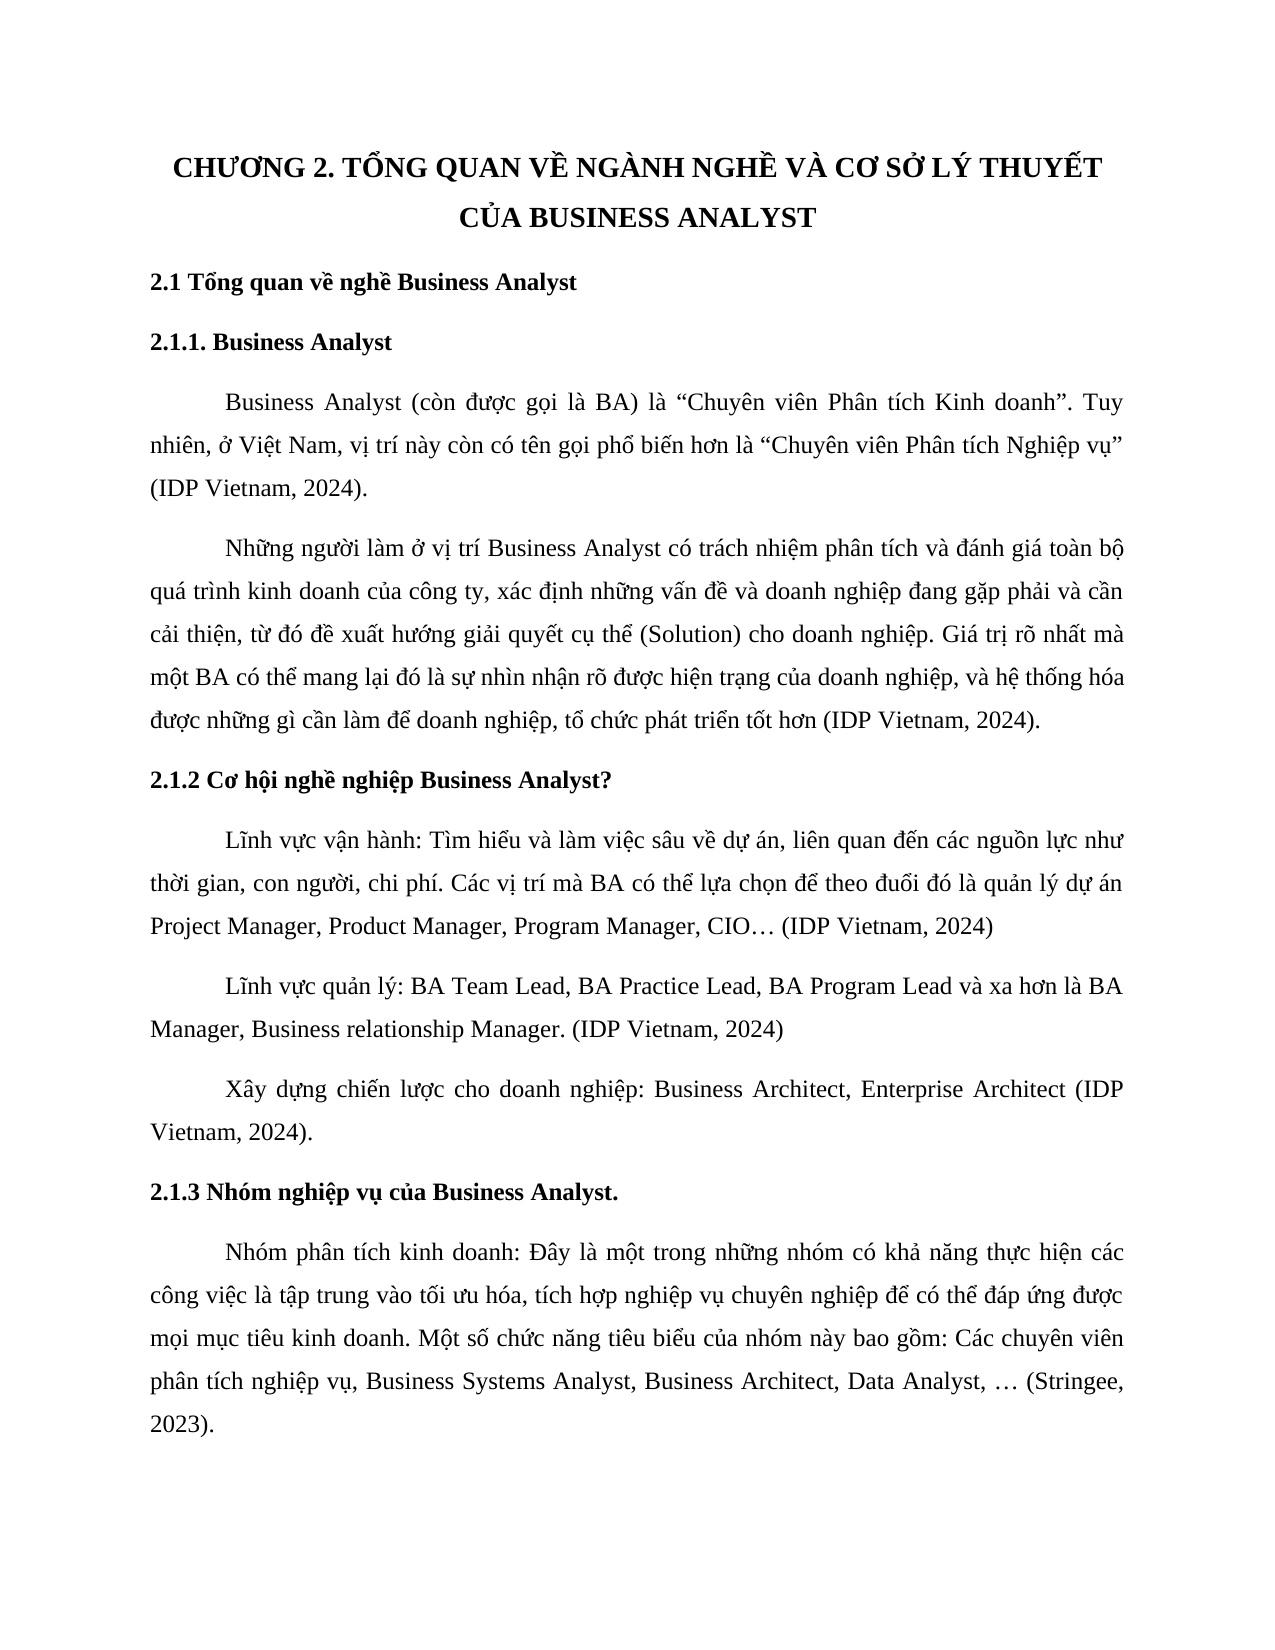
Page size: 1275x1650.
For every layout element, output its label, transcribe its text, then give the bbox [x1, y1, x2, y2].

text Nhóm phân tích kinh doanh: Đây là một trong những nhóm có khả năng thực hiện các công việc là tập trung vào tối ưu hóa, tích hợp nghiệp vụ chuyên nghiệp để có thể đáp ứng được mọi mục tiêu kinh doanh. Một số chức năng tiêu biểu của nhóm này bao gồm: Các chuyên viên phân tích nghiệp vụ, Business Systems Analyst, Business Architect, Data Analyst, … (Stringee, 2023). [150, 1237, 1125, 1438]
text 2.1 Tổng quan về nghề Business Analyst [150, 267, 1125, 296]
text 2.1.3 Nhóm nghiệp vụ của Business Analyst. [150, 1177, 1125, 1206]
text CHƯƠNG 2. TỔNG QUAN VỀ NGÀNH NGHỀ VÀ CƠ SỞ LÝ THUYẾT CỦA BUSINESS ANALYST [150, 150, 1125, 234]
text Những người làm ở vị trí Business Analyst có trách nhiệm phân tích và đánh giá toàn bộ quá trình kinh doanh của công ty, xác định những vấn đề và doanh nghiệp đang gặp phải và cần cải thiện, từ đó đề xuất hướng giải quyết cụ thể (Solution) cho doanh nghiệp. Giá trị rõ nhất mà một BA có thể mang lại đó là sự nhìn nhận rõ được hiện trạng của doanh nghiệp, và hệ thống hóa được những gì cần làm để doanh nghiệp, tổ chức phát triển tốt hơn (IDP Vietnam, 2024). [150, 533, 1125, 734]
text Lĩnh vực vận hành: Tìm hiểu và làm việc sâu về dự án, liên quan đến các nguồn lực như thời gian, con người, chi phí. Các vị trí mà BA có thể lựa chọn để theo đuổi đó là quản lý dự án Project Manager, Product Manager, Program Manager, CIO… (IDP Vietnam, 2024) [150, 825, 1125, 940]
text 2.1.1. Business Analyst [150, 327, 1125, 356]
text 2.1.2 Cơ hội nghề nghiệp Business Analyst? [150, 765, 1125, 794]
text Lĩnh vực quản lý: BA Team Lead, BA Practice Lead, BA Program Lead và xa hơn là BA Manager, Business relationship Manager. (IDP Vietnam, 2024) [150, 971, 1125, 1043]
text Business Analyst (còn được gọi là BA) là “Chuyên viên Phân tích Kinh doanh”. Tuy nhiên, ở Việt Nam, vị trí này còn có tên gọi phổ biến hơn là “Chuyên viên Phân tích Nghiệp vụ” (IDP Vietnam, 2024). [150, 387, 1125, 502]
text Xây dựng chiến lược cho doanh nghiệp: Business Architect, Enterprise Architect (IDP Vietnam, 2024). [150, 1074, 1125, 1146]
